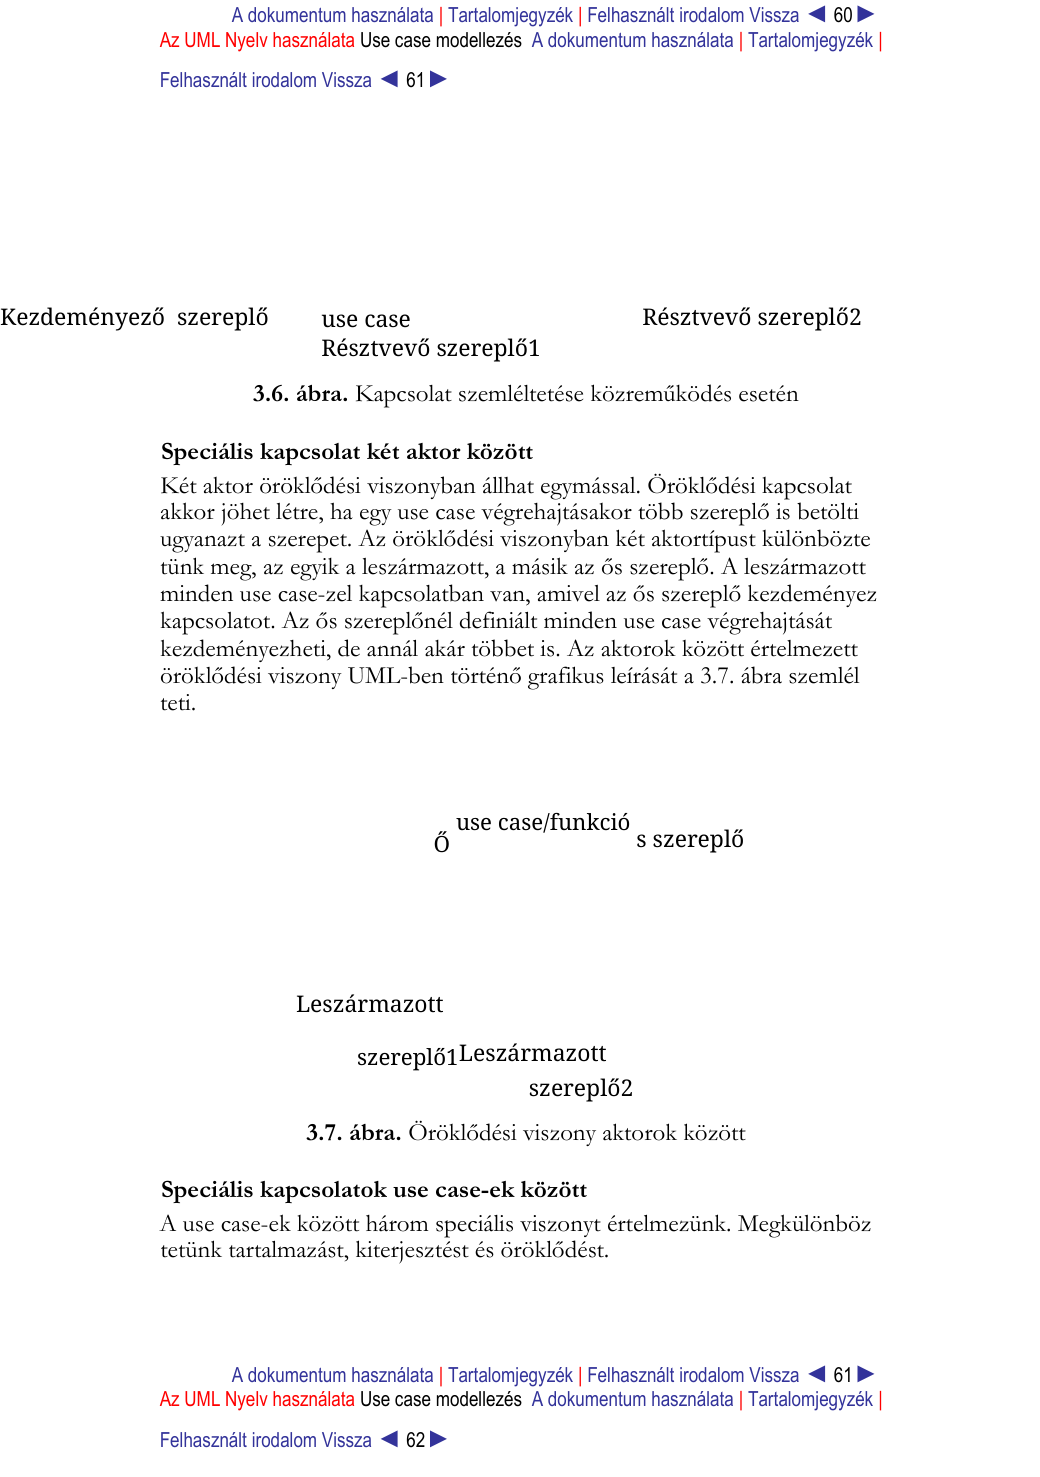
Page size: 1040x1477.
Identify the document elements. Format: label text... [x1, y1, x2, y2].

text szereplő1Leszármazott [0, 1020, 963, 1072]
text Az UML Nyelv használata Use case modellezés A dokumentum használata | Tartalomjegyzék | Felhasznált irodalom Vissza ◄ 62 ► [159, 1387, 884, 1452]
text A dokumentum használata | Tartalomjegyzék | Felhasznált irodalom Vissza ◄ 60 ► [0, 0, 881, 27]
text Résztvevő szereplő2 [642, 303, 963, 331]
text Leszármazott [296, 988, 963, 1020]
text A dokumentum használata | Tartalomjegyzék | Felhasznált irodalom Vissza ◄ 61 ► [0, 1360, 881, 1387]
text A use case-ek között három speciális viszonyt értelmezünk. Megkülönböz tetünk tartalmazást, kiterjesztést és öröklődést. [159, 1210, 879, 1264]
text 3.6. ábra. Kapcsolat szemléltetése közreműködés esetén [0, 380, 799, 408]
text Speciális kapcsolatok use case-ek között [161, 1176, 963, 1204]
text 3.7. ábra. Öröklődési viszony aktorok között [0, 1118, 746, 1146]
text Kezdeményező szereplő [0, 303, 321, 331]
text Két aktor öröklődési viszonyban állhat egymással. Öröklődési kapcsolat akkor jöhet létre, ha egy use case végrehajtásakor több szereplő is betölti ugyanazt a szerepet. Az öröklődési viszonyban két aktortípust különbözte tünk meg, az egyik a leszármazott, a másik az ős szereplő. A leszármazott minden use case-zel kapcsolatban van, amivel az ős szereplő kezdeményez kapcsolatot. Az ős szereplőnél definiált minden use case végrehajtását kezdeményezheti, de annál akár többet is. Az aktorok között értelmezett öröklődési viszony UML-ben történő grafikus leírását a 3.7. ábra szemlél teti. [160, 472, 886, 717]
text Résztvevő szereplő1 [321, 335, 642, 362]
text Speciális kapcsolat két aktor között [161, 438, 963, 466]
text szereplő2 [0, 1072, 633, 1103]
text Az UML Nyelv használata Use case modellezés A dokumentum használata | Tartalomjegyzék | Felhasznált irodalom Vissza ◄ 61 ► [159, 27, 884, 93]
text Ő use case/funkció s szereplő [0, 807, 744, 859]
text use case [321, 303, 642, 335]
